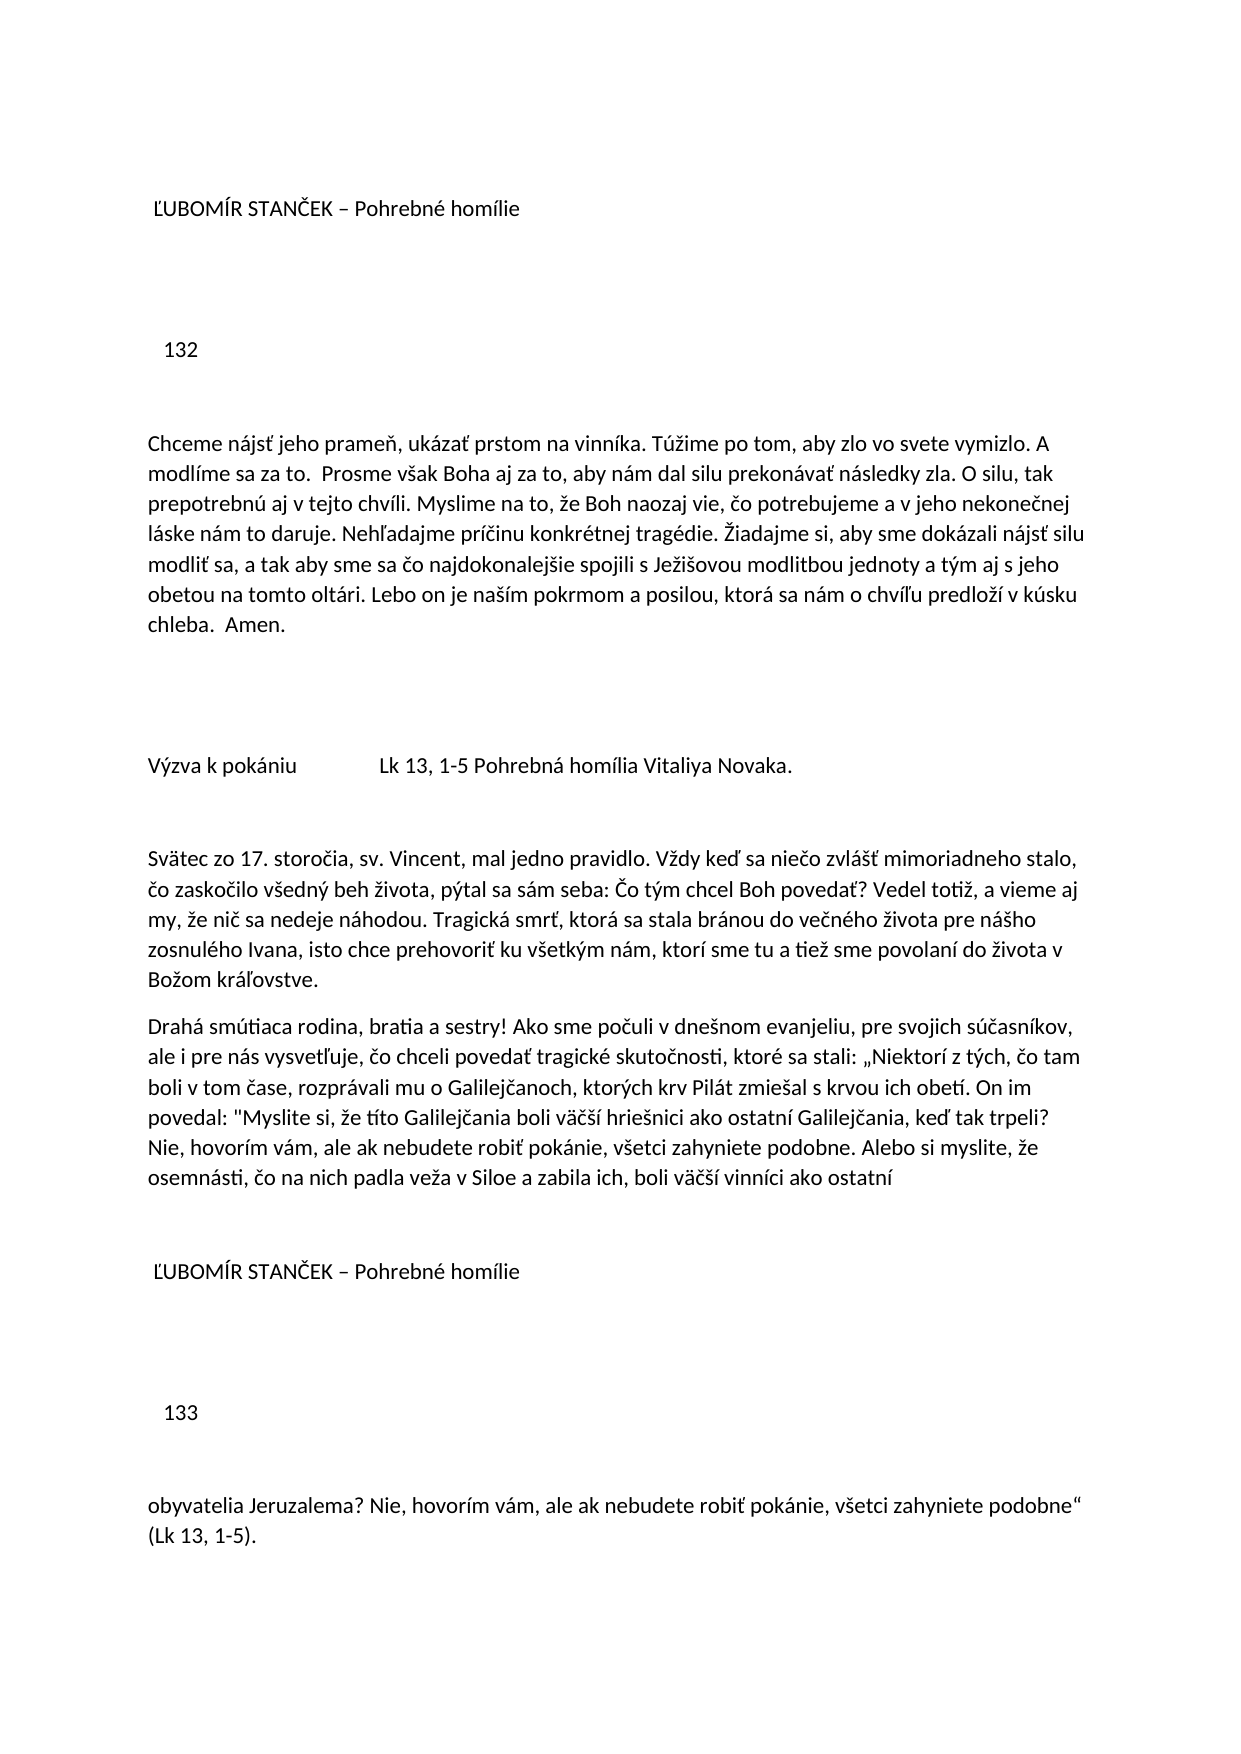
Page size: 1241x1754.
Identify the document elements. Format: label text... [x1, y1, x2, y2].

text Drahá smútiaca rodina, bratia a sestry! Ako sme počuli v dnešnom evanjeliu, pre svojich súčasníkov, ale i pre nás vysvetľuje, čo chceli povedať tragické skutočnosti, ktoré sa stali: „Niektorí z tých, čo tam boli v tom čase, rozprávali mu o Galilejčanoch, ktorých krv Pilát zmiešal s krvou ich obetí. On im povedal: "Myslite si, že títo Galilejčania boli väčší hriešnici ako ostatní Galilejčania, keď tak trpeli? Nie, hovorím vám, ale ak nebudete robiť pokánie, všetci zahyniete podobne. Alebo si myslite, že osemnásti, čo na nich padla veža v Siloe a zabila ich, boli väčší vinníci ako ostatní [148, 1012, 1093, 1191]
text ĽUBOMÍR STANČEK – Pohrebné homílie [148, 1257, 1093, 1285]
text 132 [148, 335, 1093, 363]
text 133 [148, 1398, 1093, 1426]
text Výzva k pokániu Lk 13, 1-5 Pohrebná homília Vitaliya Novaka. [148, 751, 1093, 779]
text Svätec zo 17. storočia, sv. Vincent, mal jedno pravidlo. Vždy keď sa niečo zvlášť mimoriadneho stalo, čo zaskočilo všedný beh života, pýtal sa sám seba: Čo tým chcel Boh povedať? Vedel totiž, a vieme aj my, že nič sa nedeje náhodou. Tragická smrť, ktorá sa stala bránou do večného života pre nášho zosnulého Ivana, isto chce prehovoriť ku všetkým nám, ktorí sme tu a tiež sme povolaní do života v Božom kráľovstve. [148, 844, 1093, 993]
text ĽUBOMÍR STANČEK – Pohrebné homílie [148, 194, 1093, 222]
text Chceme nájsť jeho prameň, ukázať prstom na vinníka. Túžime po tom, aby zlo vo svete vymizlo. A modlíme sa za to. Prosme však Boha aj za to, aby nám dal silu prekonávať následky zla. O silu, tak prepotrebnú aj v tejto chvíli. Myslime na to, že Boh naozaj vie, čo potrebujeme a v jeho nekonečnej láske nám to daruje. Nehľadajme príčinu konkrétnej tragédie. Žiadajme si, aby sme dokázali nájsť silu modliť sa, a tak aby sme sa čo najdokonalejšie spojili s Ježišovou modlitbou jednoty a tým aj s jeho obetou na tomto oltári. Lebo on je naším pokrmom a posilou, ktorá sa nám o chvíľu predloží v kúsku chleba. Amen. [148, 429, 1093, 638]
text obyvatelia Jeruzalema? Nie, hovorím vám, ale ak nebudete robiť pokánie, všetci zahyniete podobne“ (Lk 13, 1-5). [148, 1491, 1093, 1549]
